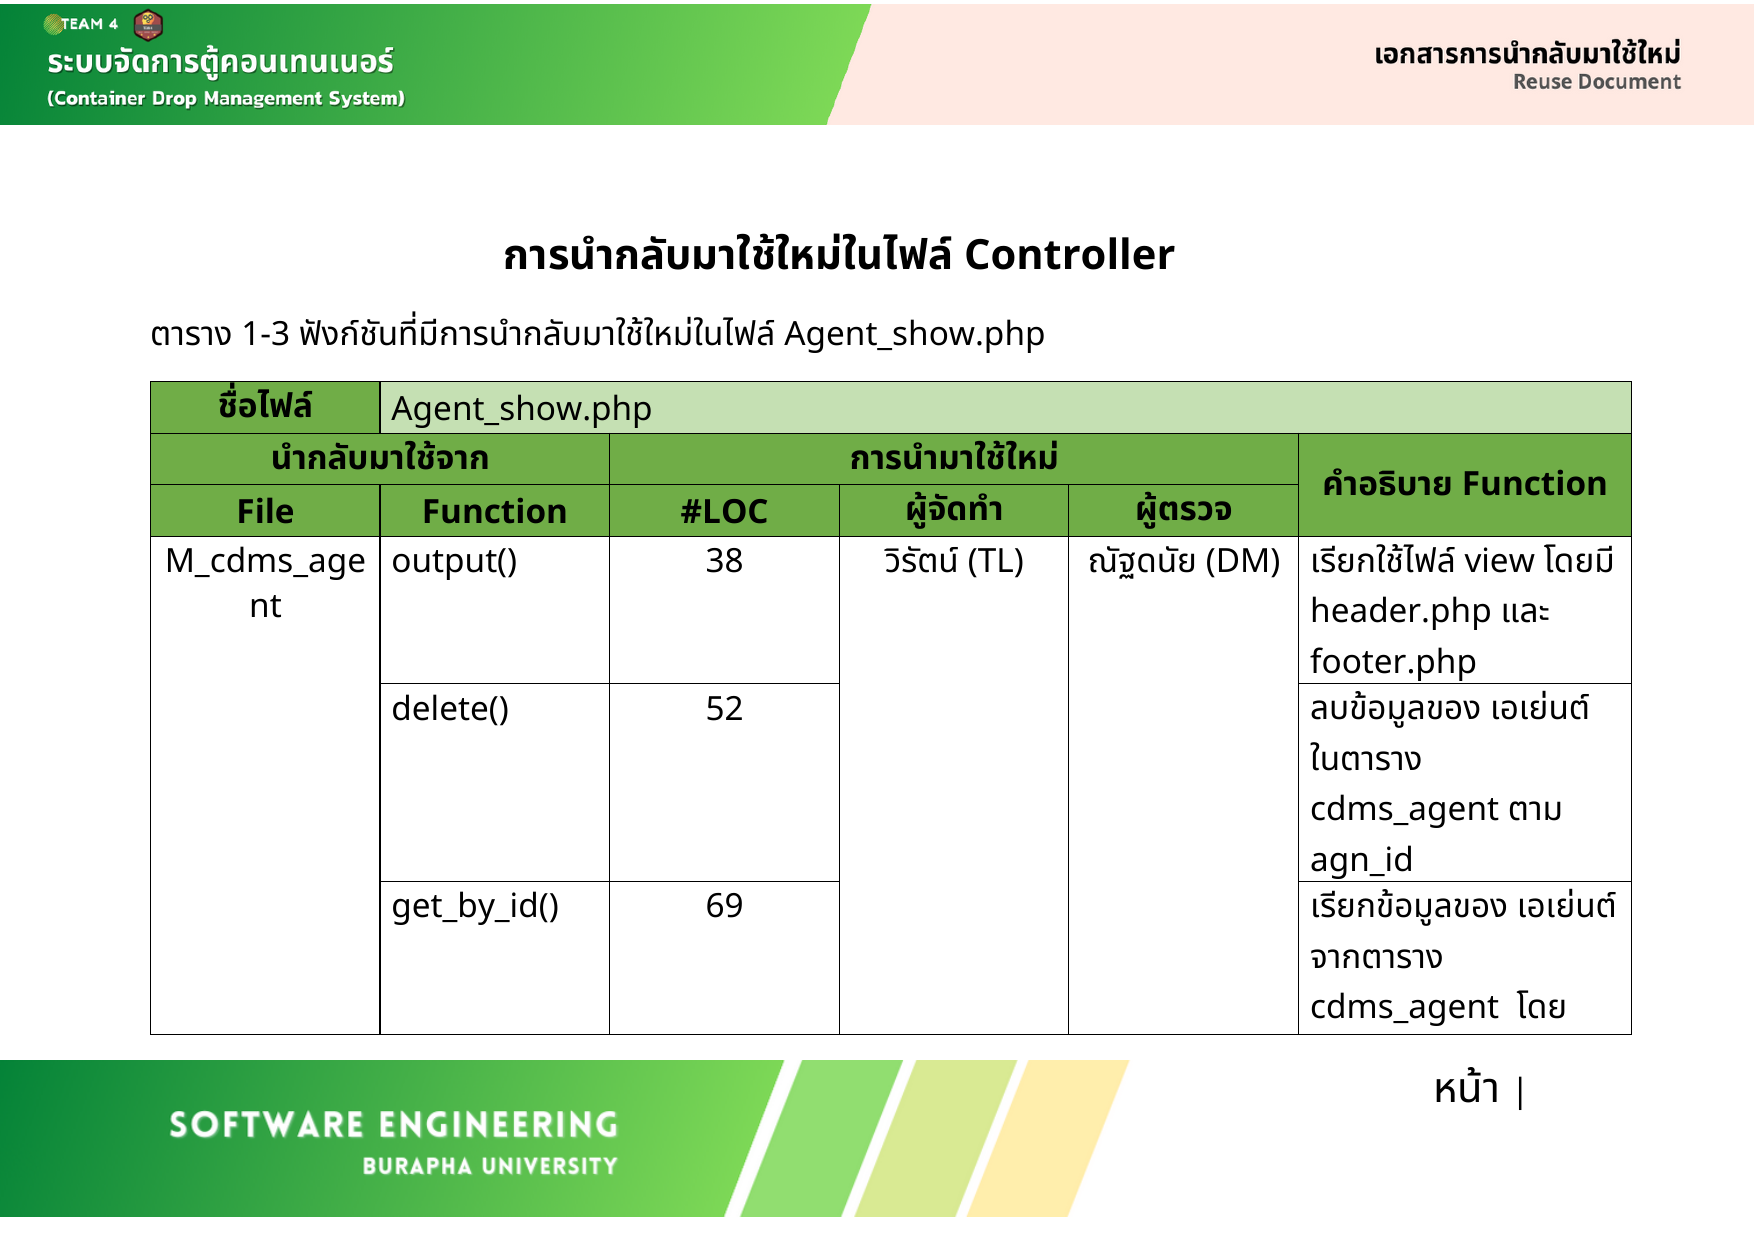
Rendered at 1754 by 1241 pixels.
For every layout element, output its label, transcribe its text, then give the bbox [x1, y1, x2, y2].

text การนำกลับมาใช้ใหม่ในไฟล์ Controller [150, 225, 1529, 288]
table_cell #LOC [610, 485, 839, 536]
table_cell M_cdms_agent [151, 537, 379, 1034]
table_cell เรียกใช้ไฟล์ view โดยมี header.php และ footer.php [1299, 537, 1631, 683]
table_cell File [151, 485, 379, 536]
picture [0, 4, 1754, 125]
table_cell ณัฐดนัย (DM) [1069, 537, 1298, 1034]
table_cell 52 [610, 684, 839, 881]
table_header ชื่อไฟล์ [151, 382, 379, 433]
picture [0, 1060, 1754, 1217]
table_cell 38 [610, 537, 839, 683]
table_cell ผู้ตรวจ [1069, 485, 1298, 536]
table_cell วิรัตน์ (TL) [840, 537, 1068, 1034]
table_cell Function [381, 485, 609, 536]
text ตาราง 1-3 ฟังก์ชันที่มีการนำกลับมาใช้ใหม่ในไฟล์ Agent_show.php [150, 310, 1529, 361]
table_cell ผู้จัดทำ [840, 485, 1068, 536]
table_cell นำกลับมาใช้จาก [151, 434, 609, 484]
table_cell เรียกข้อมูลของ เอเย่นต์ จากตาราง cdms_agent โดยเรียกตาม agn_id [1299, 882, 1631, 1034]
table_cell output() [381, 537, 609, 683]
table_cell การนำมาใช้ใหม่ [610, 434, 1298, 484]
table_cell ลบข้อมูลของ เอเย่นต์ ในตาราง cdms_agent ตาม agn_id [1299, 684, 1631, 881]
table_cell คำอธิบาย Function [1299, 434, 1631, 536]
table_cell get_by_id() [381, 882, 609, 1034]
table_cell delete() [381, 684, 609, 881]
table_header Agent_show.php [381, 382, 1631, 433]
table_cell 69 [610, 882, 839, 1034]
